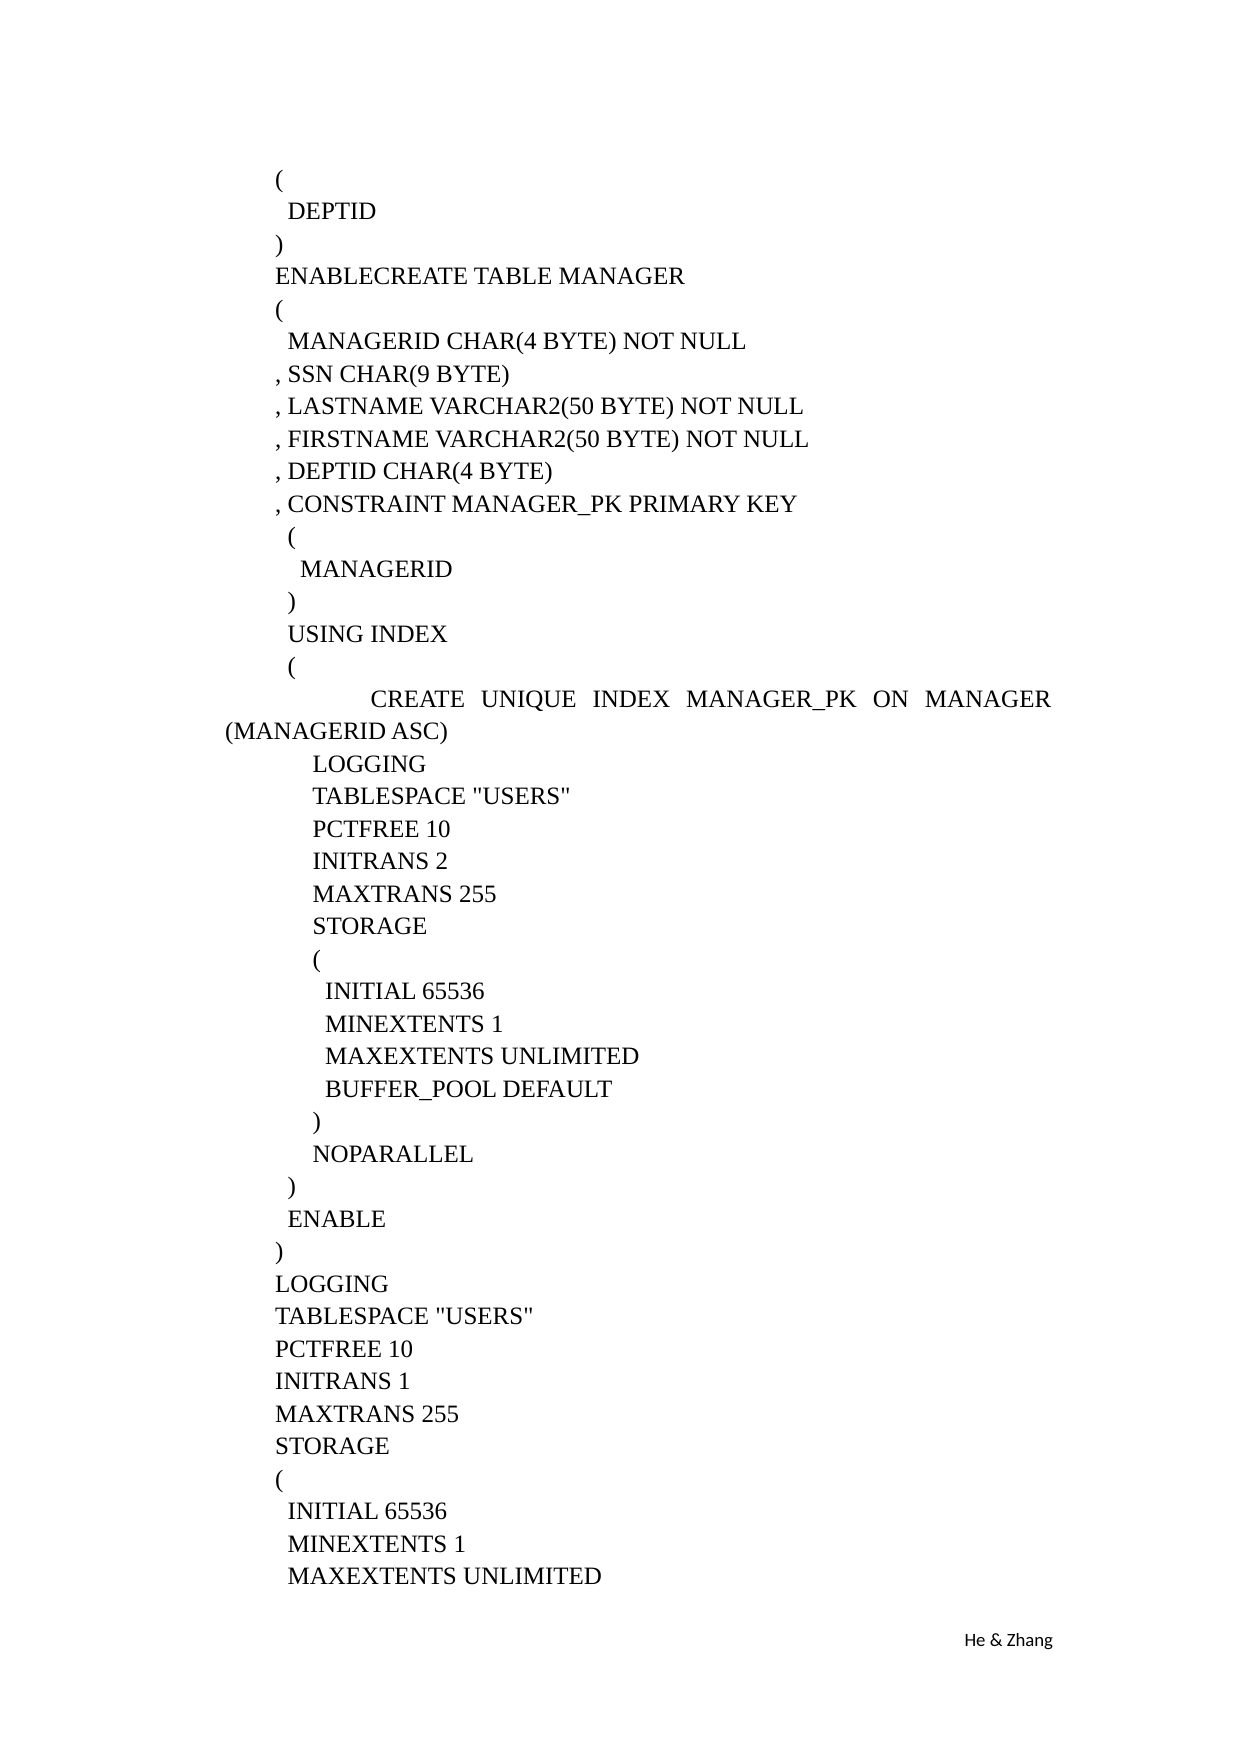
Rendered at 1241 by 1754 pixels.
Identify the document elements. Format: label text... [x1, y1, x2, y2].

list TABLESPACE "USERS" [225, 779, 1053, 812]
list USING INDEX [225, 617, 1053, 649]
list ( [225, 292, 1053, 324]
list CREATE UNIQUE INDEX MANAGER_PK ON MANAGER (MANAGERID ASC) [225, 682, 1053, 747]
list ( [225, 162, 1053, 194]
list ) [225, 1169, 1053, 1202]
list MINEXTENTS 1 [225, 1007, 1053, 1039]
list ENABLE [225, 1202, 1053, 1234]
list LOGGING [225, 1267, 1053, 1299]
list STORAGE [225, 909, 1053, 942]
list MAXEXTENTS UNLIMITED [225, 1039, 1053, 1072]
list , FIRSTNAME VARCHAR2(50 BYTE) NOT NULL [225, 422, 1053, 454]
list ) [225, 1234, 1053, 1267]
list ) [225, 1104, 1053, 1137]
list NOPARALLEL [225, 1137, 1053, 1169]
list STORAGE [225, 1429, 1053, 1462]
list ( [225, 519, 1053, 552]
list , LASTNAME VARCHAR2(50 BYTE) NOT NULL [225, 389, 1053, 422]
list MAXEXTENTS UNLIMITED [225, 1559, 1053, 1592]
list ENABLECREATE TABLE MANAGER [225, 259, 1053, 292]
list ( [225, 942, 1053, 974]
list MINEXTENTS 1 [225, 1527, 1053, 1559]
list , SSN CHAR(9 BYTE) [225, 357, 1053, 389]
list INITRANS 1 [225, 1364, 1053, 1397]
list PCTFREE 10 [225, 812, 1053, 844]
list , CONSTRAINT MANAGER_PK PRIMARY KEY [225, 487, 1053, 519]
list MANAGERID [225, 552, 1053, 584]
list MAXTRANS 255 [225, 877, 1053, 909]
list , DEPTID CHAR(4 BYTE) [225, 454, 1053, 487]
list ) [225, 584, 1053, 617]
list INITRANS 2 [225, 844, 1053, 877]
list BUFFER_POOL DEFAULT [225, 1072, 1053, 1104]
list LOGGING [225, 747, 1053, 779]
list INITIAL 65536 [225, 974, 1053, 1007]
list MANAGERID CHAR(4 BYTE) NOT NULL [225, 324, 1053, 357]
list DEPTID [225, 194, 1053, 227]
list INITIAL 65536 [225, 1494, 1053, 1527]
list ) [225, 227, 1053, 259]
list MAXTRANS 255 [225, 1397, 1053, 1429]
list ( [225, 1462, 1053, 1494]
list ( [225, 649, 1053, 682]
list TABLESPACE "USERS" [225, 1299, 1053, 1332]
list PCTFREE 10 [225, 1332, 1053, 1364]
